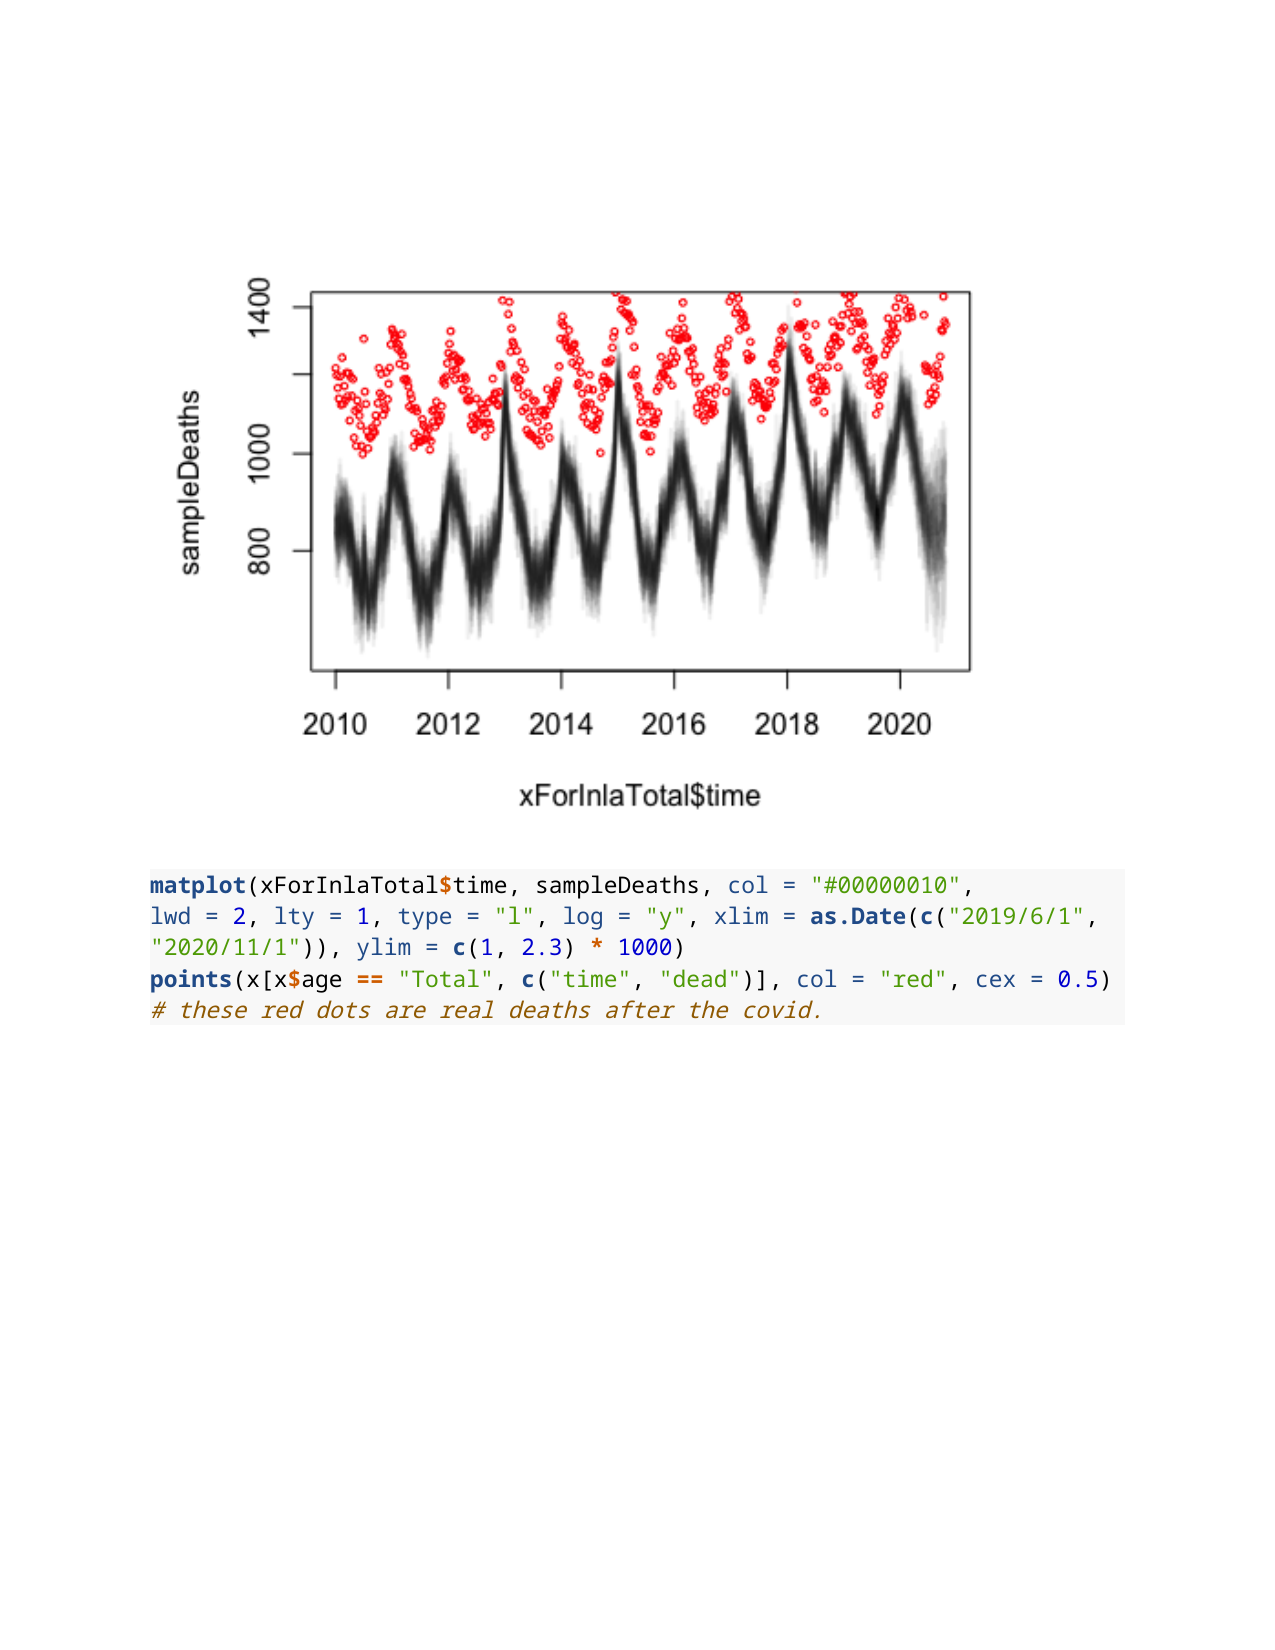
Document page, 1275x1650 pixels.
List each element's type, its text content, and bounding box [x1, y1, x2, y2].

picture [168, 150, 1044, 850]
text matplot(xForInlaTotal$time, sampleDeaths, col = "#00000010", lwd = 2, lty = 1, type = "l", log = "y", xlim = as.Date(c("2019/6/1", "2020/11/1")), ylim = c(1, 2.3) * 1000) points(x[x$age == "Total", c("time", "dead")], col = "red", cex = 0.5) # these red dots are real deaths after the covid. [150, 869, 1125, 1025]
